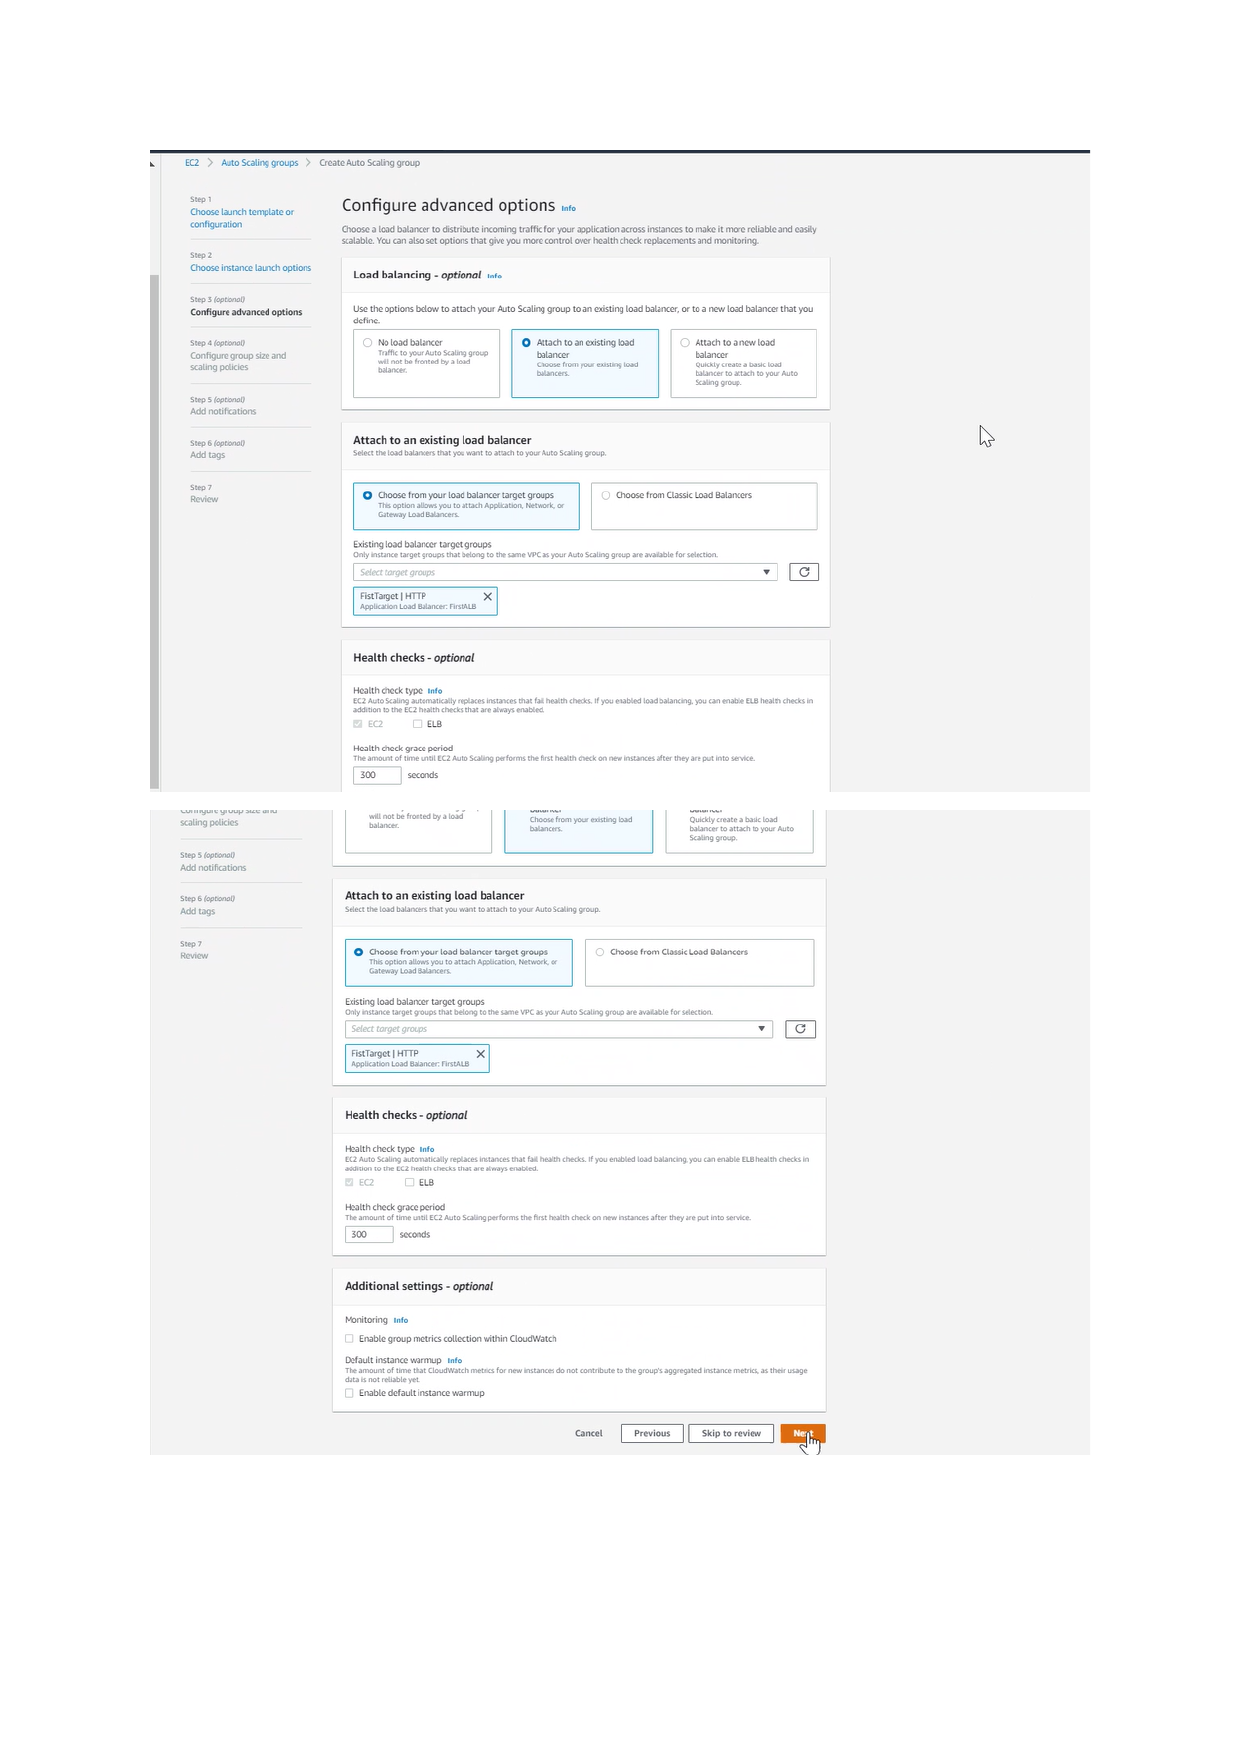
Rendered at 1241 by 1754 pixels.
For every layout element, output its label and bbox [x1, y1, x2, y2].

picture [150, 150, 1091, 792]
picture [150, 810, 1091, 1455]
